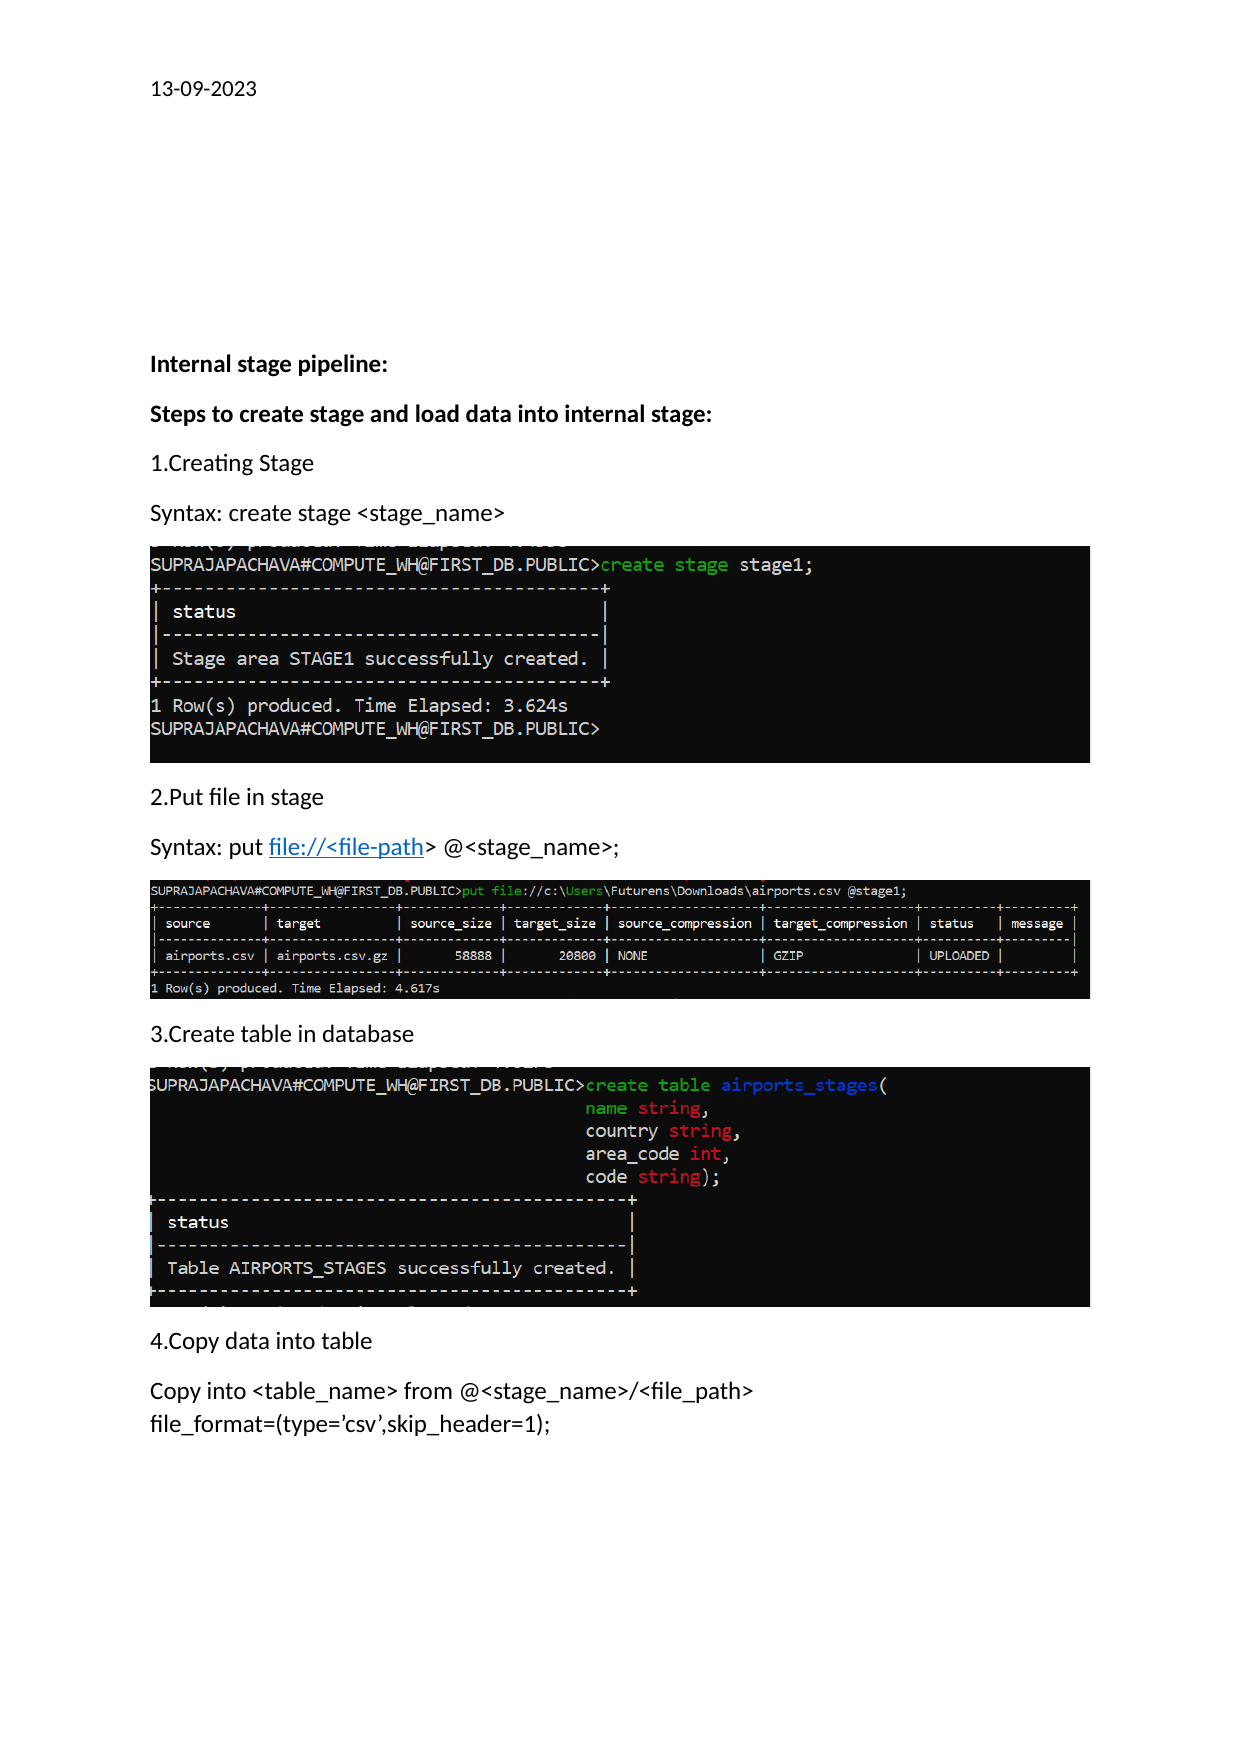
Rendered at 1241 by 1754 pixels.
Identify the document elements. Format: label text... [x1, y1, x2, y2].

picture [150, 1067, 1091, 1307]
text Steps to create stage and load data into internal stage: [150, 398, 1090, 428]
text Copy into <table_name> from @<stage_name>/<file_path> file_format=(type=’csv’,skip_header=1); [150, 1375, 1090, 1438]
text 2.Put file in stage [150, 781, 1090, 812]
text Syntax: put file://<file-path> @<stage_name>; [150, 831, 1090, 861]
picture [150, 546, 1091, 763]
text Syntax: create stage <stage_name> [150, 497, 1090, 528]
text 1.Creating Stage [150, 447, 1090, 478]
text Internal stage pipeline: [150, 348, 1090, 379]
text 4.Copy data into table [150, 1326, 1090, 1356]
text 3.Create table in database [150, 1018, 1090, 1048]
picture [150, 880, 1091, 999]
